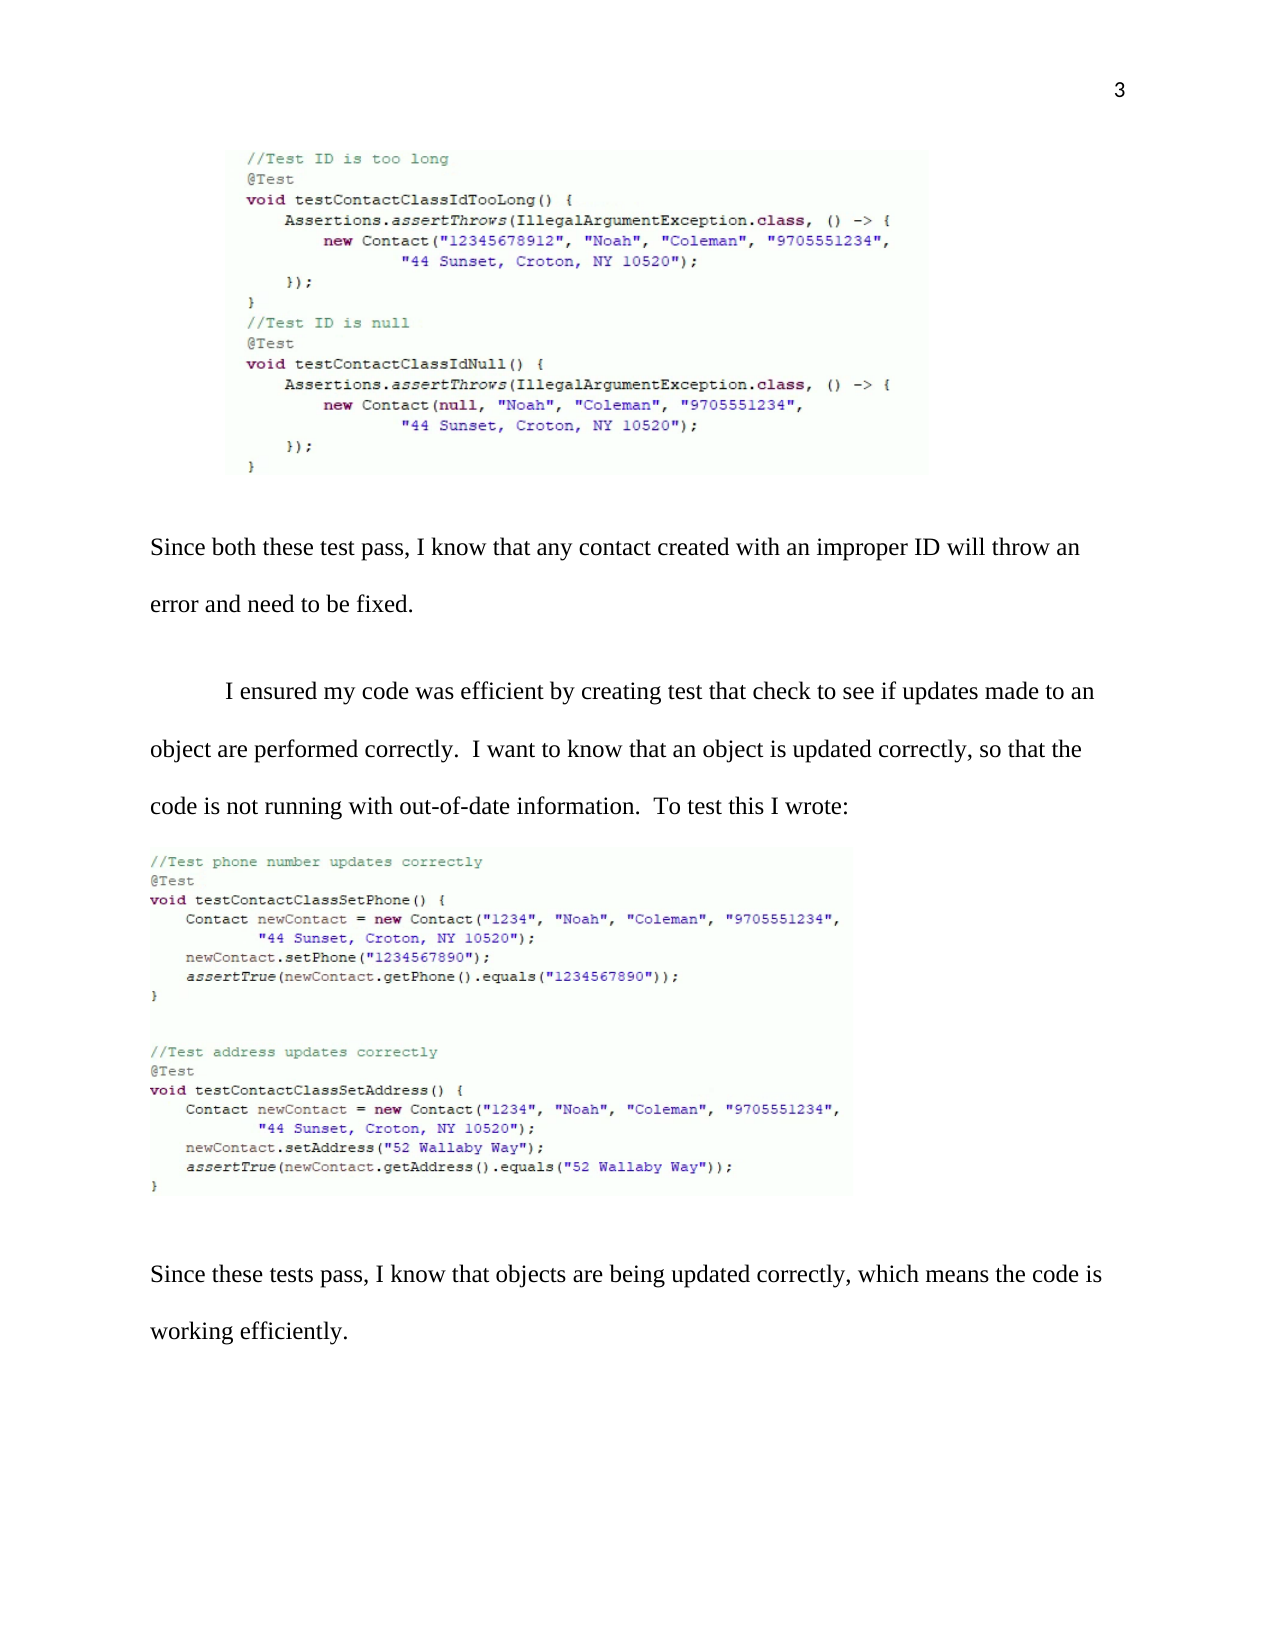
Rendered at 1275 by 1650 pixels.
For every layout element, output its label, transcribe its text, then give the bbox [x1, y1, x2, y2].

picture [225, 150, 929, 475]
text Since both these test pass, I know that any contact created with an improper ID will throw an error and need to be fixed. [150, 532, 1125, 618]
picture [150, 847, 854, 1196]
text Since these tests pass, I know that objects are being updated correctly, which means the code is working efficiently. [150, 1259, 1125, 1345]
